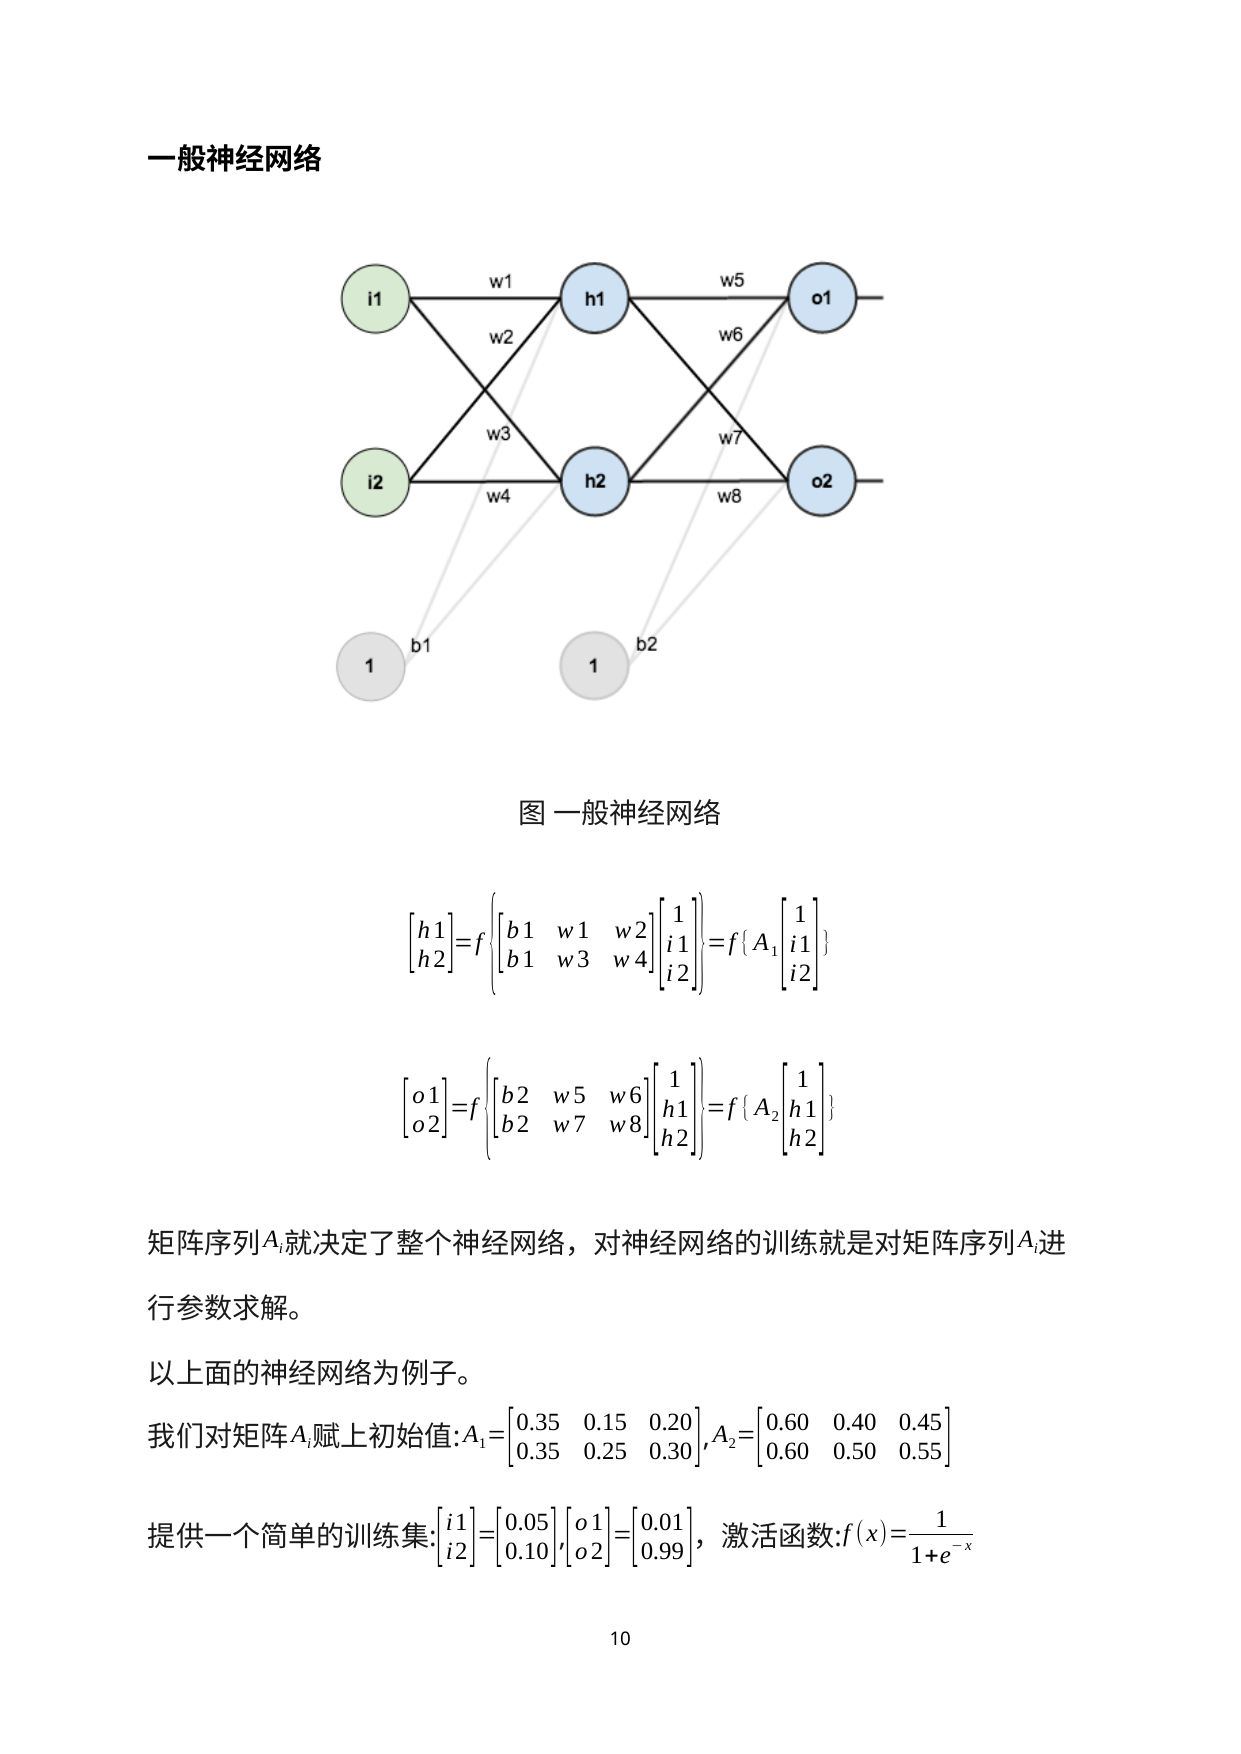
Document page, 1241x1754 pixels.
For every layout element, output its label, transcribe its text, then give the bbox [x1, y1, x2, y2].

text 以上面的神经网络为例子。 [148, 1339, 1092, 1404]
text 矩阵序列就决定了整个神经网络，对神经网络的训练就是对矩阵序列进行参数求解。 [148, 1209, 1092, 1339]
text 图 一般神经网络 [148, 779, 1092, 844]
text 一般神经网络 [148, 124, 1092, 189]
picture [325, 224, 916, 727]
text 提供一个简单的训练集:,，激活函数: [148, 1504, 1092, 1569]
text 我们对矩阵赋上初始值:, [148, 1404, 1092, 1469]
